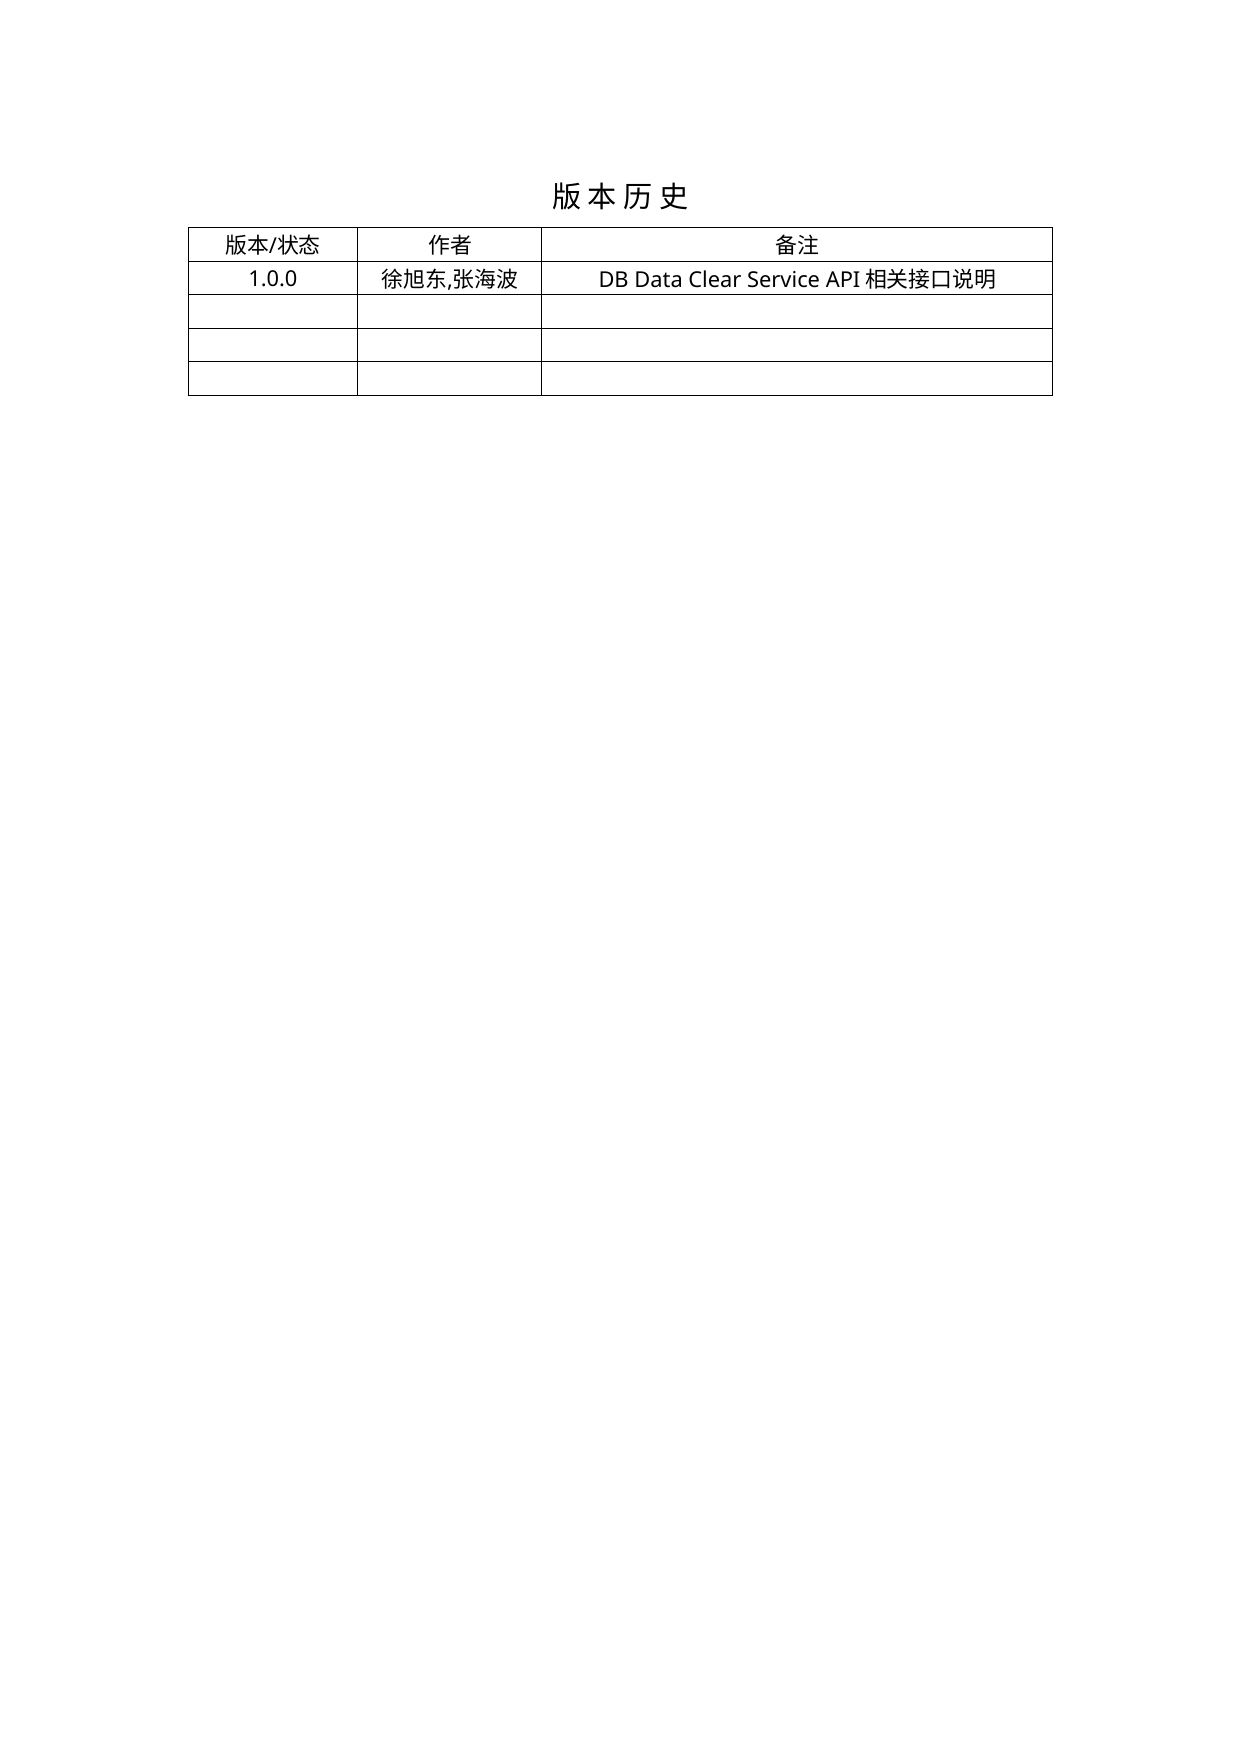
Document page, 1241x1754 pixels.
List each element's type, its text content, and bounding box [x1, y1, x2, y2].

table_cell 徐旭东,张海波 [358, 262, 541, 294]
table_header 备注 [542, 228, 1052, 261]
table_cell [542, 329, 1052, 361]
table_cell [358, 295, 541, 328]
table_header 版本/状态 [189, 228, 357, 261]
table_cell [358, 362, 541, 395]
table_cell [189, 295, 357, 328]
table_cell DB Data Clear Service API相关接口说明 [542, 262, 1052, 294]
table_cell [542, 295, 1052, 328]
table_cell [189, 362, 357, 395]
table_cell [542, 362, 1052, 395]
table_cell [358, 329, 541, 361]
table_header 作者 [358, 228, 541, 261]
table_cell 1.0.0 [189, 262, 357, 294]
table_cell [189, 329, 357, 361]
text 版 本 历 史 [187, 162, 1053, 227]
